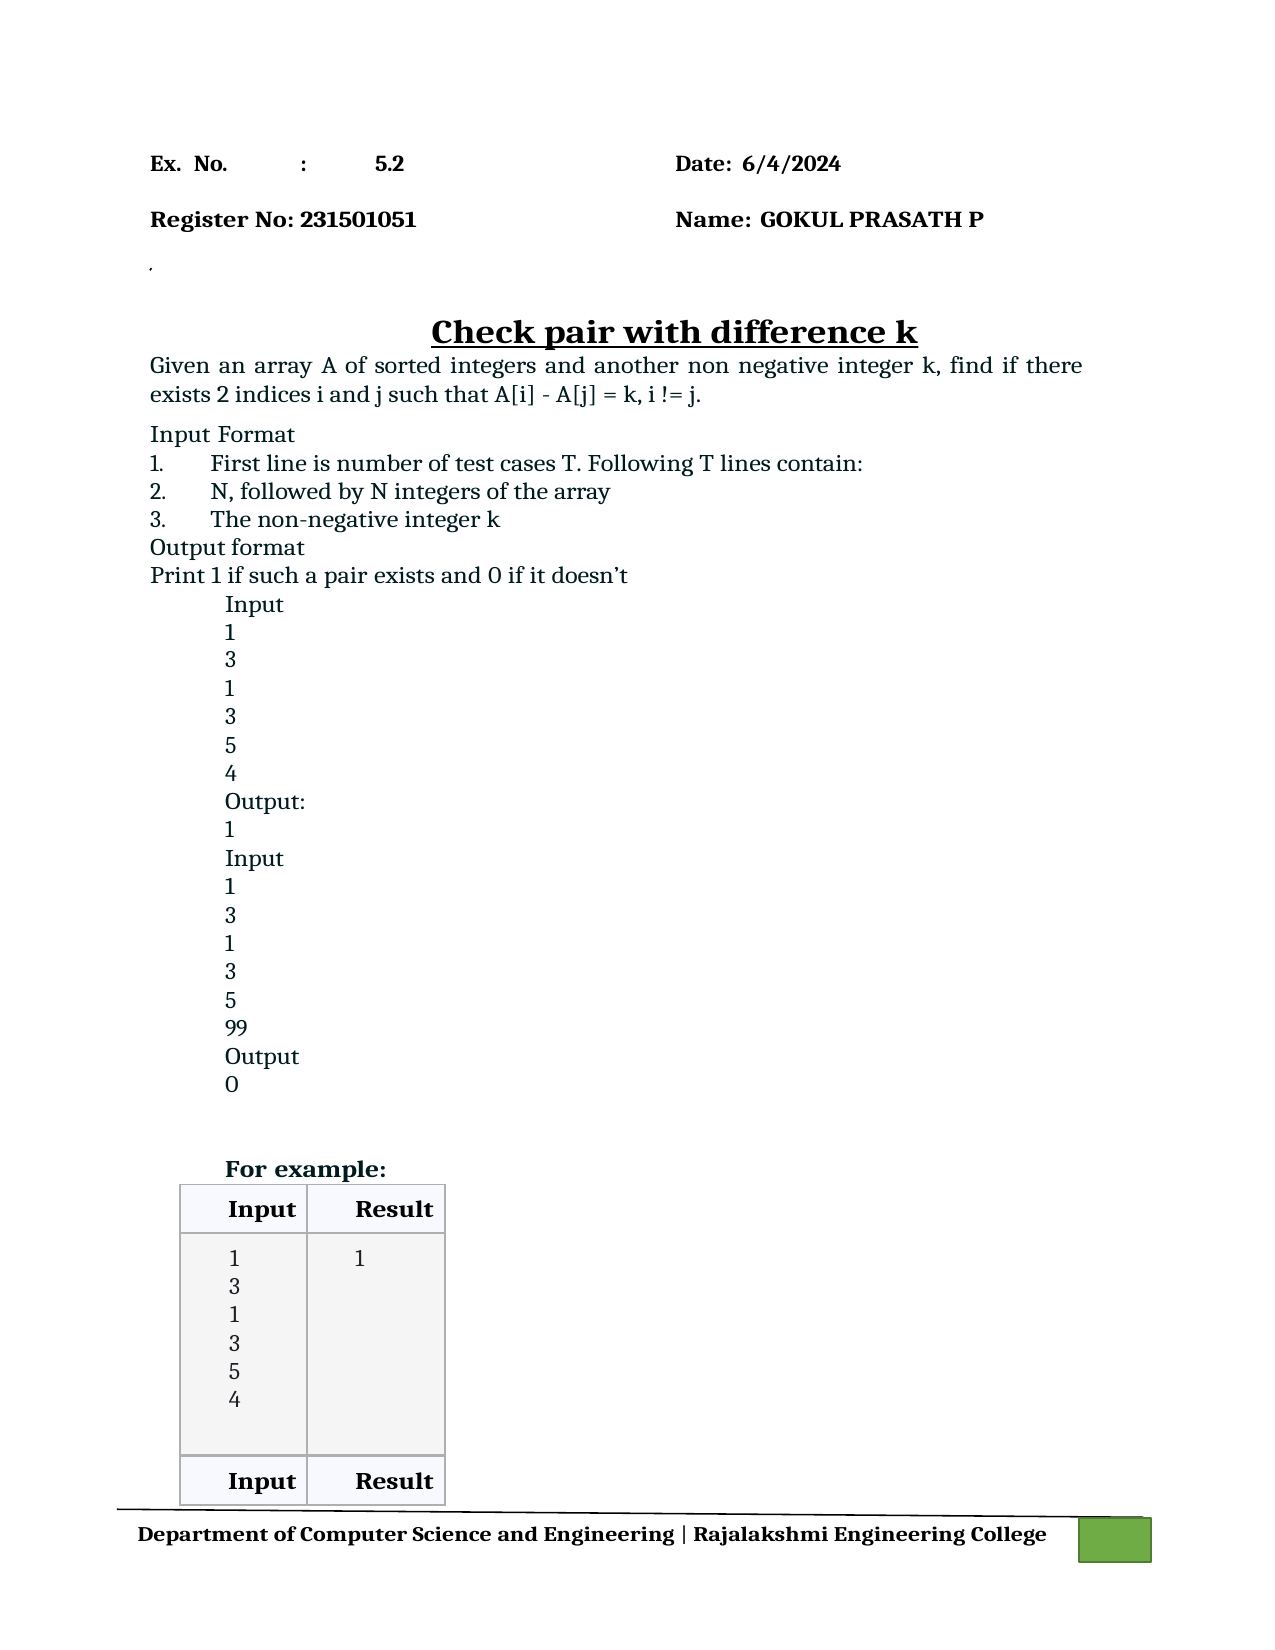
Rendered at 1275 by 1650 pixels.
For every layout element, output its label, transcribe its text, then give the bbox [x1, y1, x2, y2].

list First line is number of test cases T. Following T lines contain: [150, 449, 1219, 477]
text 1 [225, 816, 1219, 844]
text 5 [225, 731, 1219, 759]
text Output 0 [225, 1043, 307, 1099]
text Output: [225, 788, 1219, 816]
text For example: [225, 1156, 1219, 1183]
text 1 [225, 675, 1219, 702]
table_header Input [181, 1185, 306, 1232]
text 5 [225, 986, 1219, 1014]
text 99 [225, 1015, 1219, 1042]
text Register No: 231501051 Name: GOKUL PRASATH P [150, 206, 1219, 233]
text Input Format [150, 421, 1219, 449]
table_header Input [181, 1457, 306, 1504]
table_cell 1 [308, 1234, 444, 1454]
table_header Result [308, 1457, 444, 1504]
text Print 1 if such a pair exists and 0 if it doesn’t [150, 562, 1219, 590]
text Given an array A of sorted integers and another non negative integer k, find if there exists 2 indices i and j such that A[i] - A[j] = k, i != j. [150, 352, 1130, 408]
text 1 [225, 930, 1219, 957]
text Ex. No. : 5.2 Date: 6/4/2024 [150, 151, 1219, 177]
list N, followed by N integers of the array [150, 478, 1219, 506]
text 3 [225, 646, 1219, 674]
list The non-negative integer k Output format [150, 506, 510, 562]
subtitle Check pair with difference k [212, 313, 1138, 352]
text 3 [225, 703, 1219, 731]
text Input 1 [225, 591, 296, 646]
text 3 [225, 958, 1219, 986]
table_header Result [308, 1185, 444, 1232]
text 4 [225, 760, 1219, 787]
text 3 [225, 901, 1219, 929]
text Input 1 [225, 844, 296, 900]
table_cell 1 3 1 3 5 4 [181, 1234, 306, 1454]
